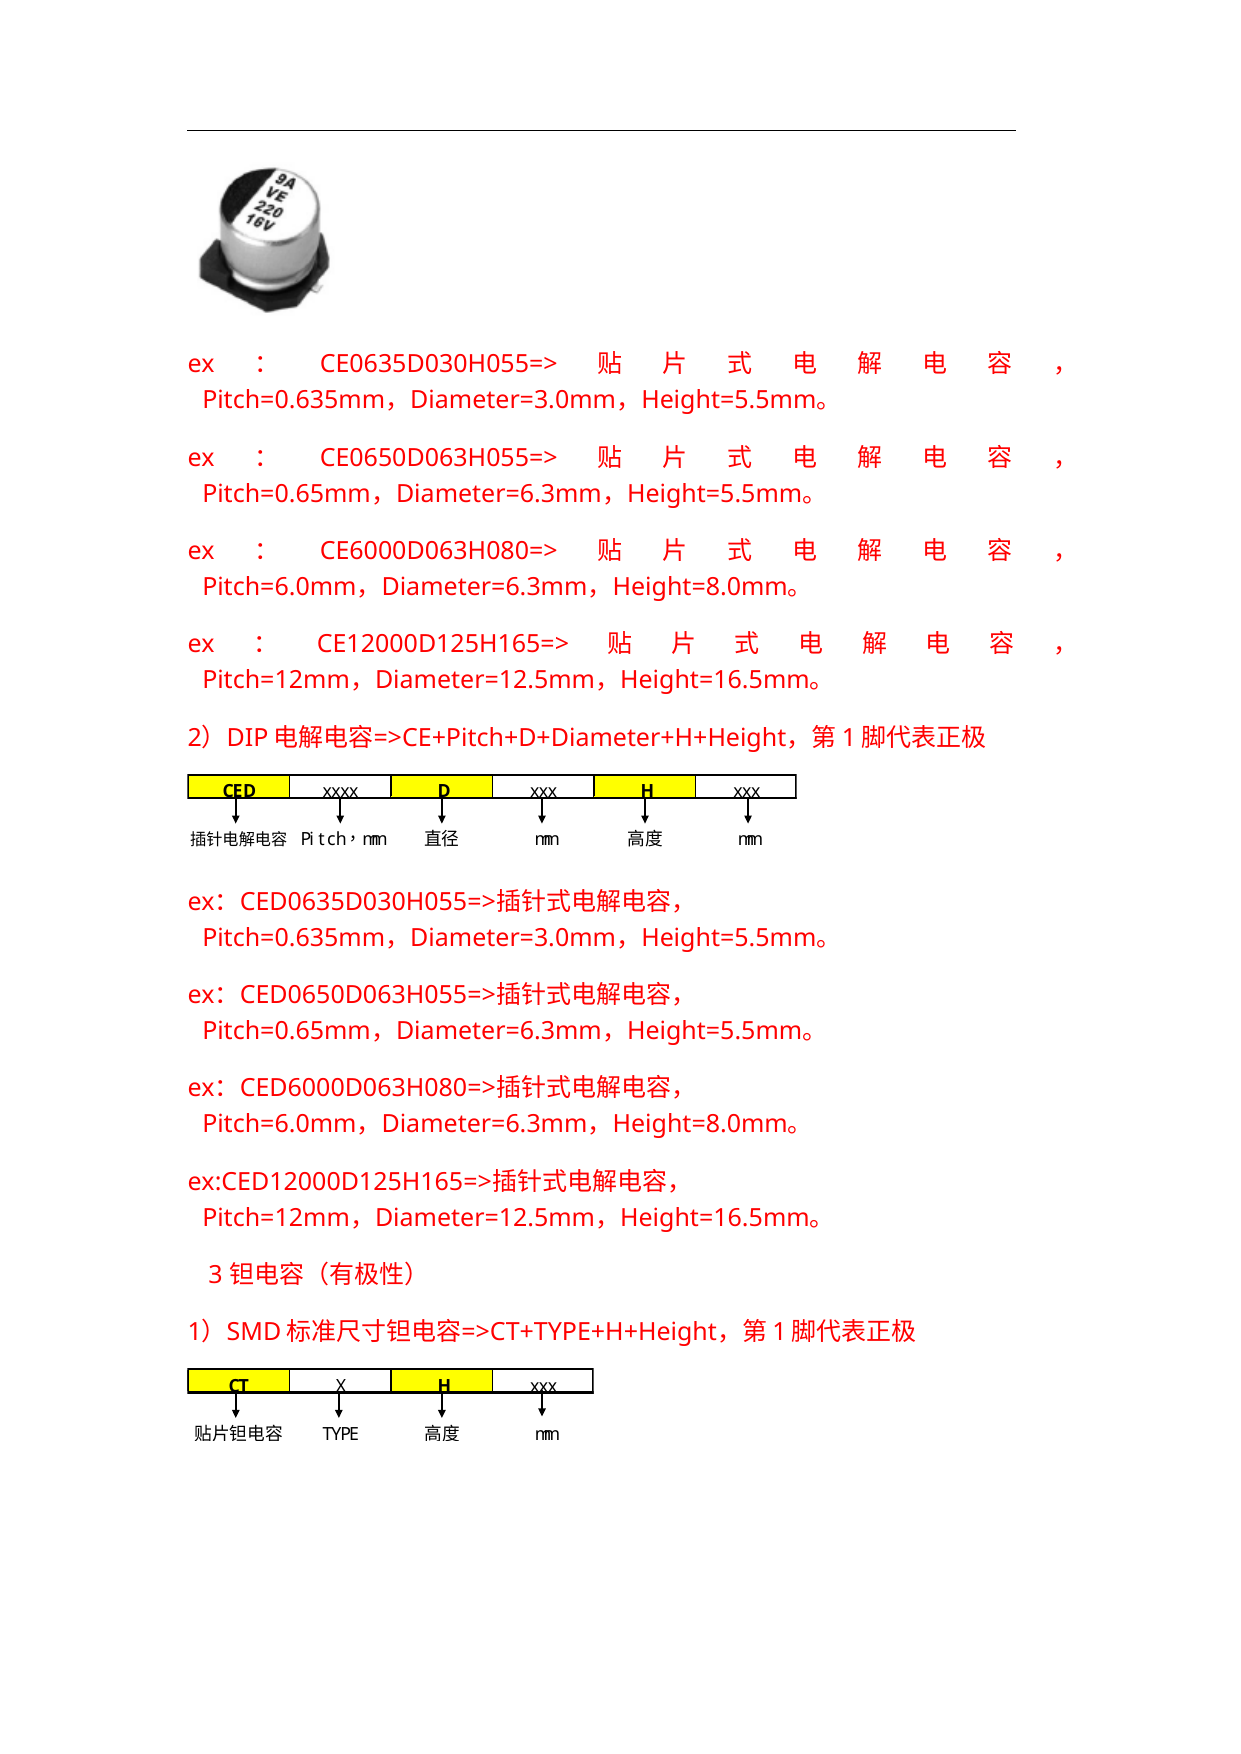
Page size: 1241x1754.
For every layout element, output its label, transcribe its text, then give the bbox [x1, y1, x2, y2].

text 1）SMD标准尺寸钽电容=>CT+TYPE+H+Height，第1脚代表正极 [187, 1311, 1053, 1348]
text ex:CED12000D125H165=>插针式电解电容，Pitch=，Diameter=，Height=。 [187, 1161, 1053, 1233]
text 3 钽电容（有极性） [187, 1254, 1053, 1291]
text ex：CED6000D063H080=>插针式电解电容，Pitch=，Diameter=，Height=。 [187, 1068, 1053, 1140]
text ex：CE0650D063H055=>贴片式电解电容，Pitch=，Diameter=，Height=。 [187, 437, 1053, 509]
text ex：CED0635D030H055=>插针式电解电容，Pitch=，Diameter=，Height=。 [187, 881, 1053, 953]
text ex：CE0635D030H055=>贴片式电解电容，Pitch=，Diameter=，Height=。 [187, 344, 1053, 416]
text ex：CE12000D125H165=>贴片式电解电容，Pitch=，Diameter=，Height=。 [187, 624, 1053, 696]
picture [187, 152, 342, 316]
text 2）DIP电解电容=>CE+Pitch+D+Diameter+H+Height，第1脚代表正极 [187, 717, 1053, 753]
text ex：CED0650D063H055=>插针式电解电容，Pitch=，Diameter=，Height=。 [187, 974, 1053, 1047]
text ex：CE6000D063H080=>贴片式电解电容，Pitch=，Diameter=，Height=。 [187, 530, 1053, 603]
